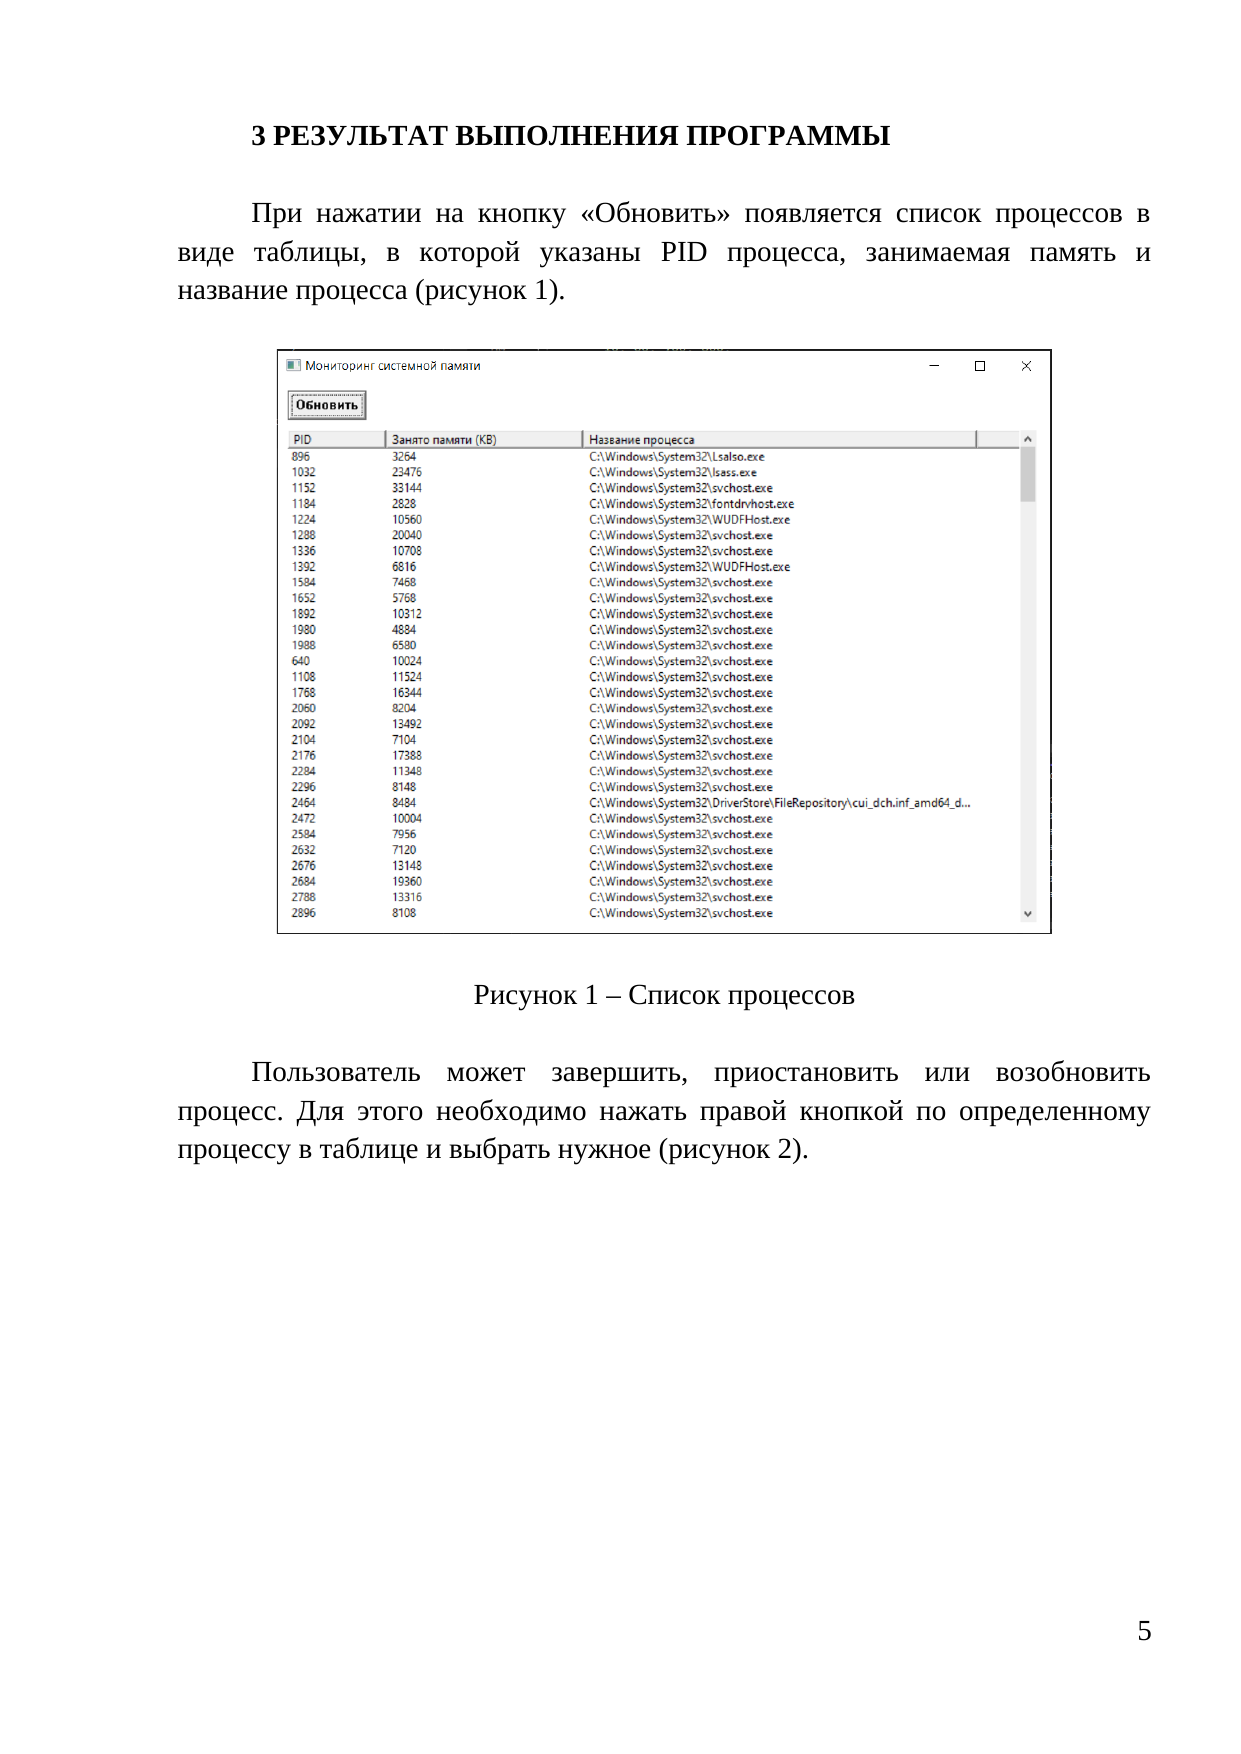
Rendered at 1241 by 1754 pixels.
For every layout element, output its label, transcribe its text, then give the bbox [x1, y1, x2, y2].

text Пользователь может завершить, приостановить или возобновить процесс. Для этого необходимо нажать правой кнопкой по определенному процессу в таблице и выбрать нужное (рисунок 2). [177, 1054, 1152, 1165]
text Рисунок 1 – Список процессов [177, 977, 1152, 1011]
text При нажатии на кнопку «Обновить» появляется список процессов в виде таблицы, в которой указаны PID процесса, занимаемая память и название процесса (рисунок 1). [177, 195, 1152, 306]
picture [276, 349, 1052, 934]
text 3 РЕЗУЛЬТАТ ВЫПОЛНЕНИЯ ПРОГРАММЫ [177, 118, 1152, 152]
